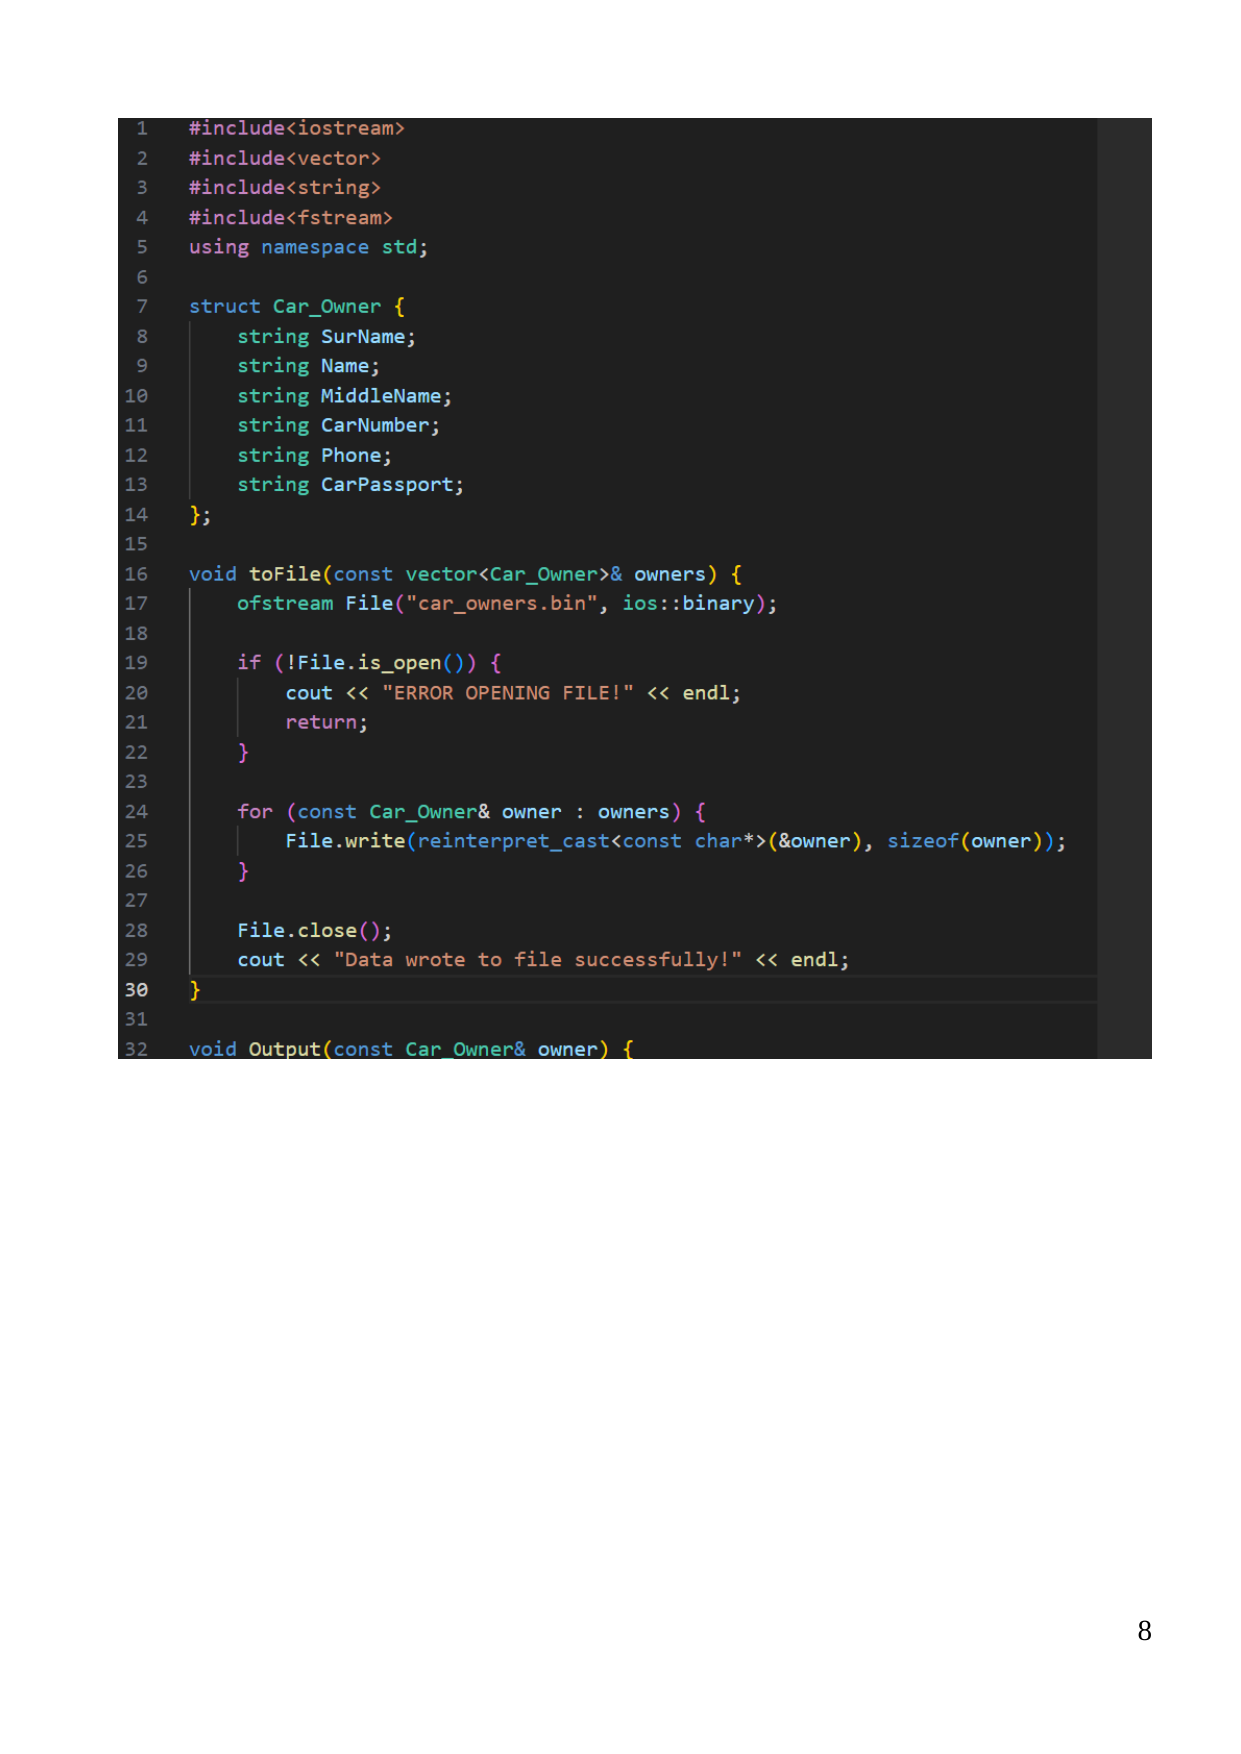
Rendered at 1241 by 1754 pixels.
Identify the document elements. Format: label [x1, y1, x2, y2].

picture [118, 118, 1098, 1059]
